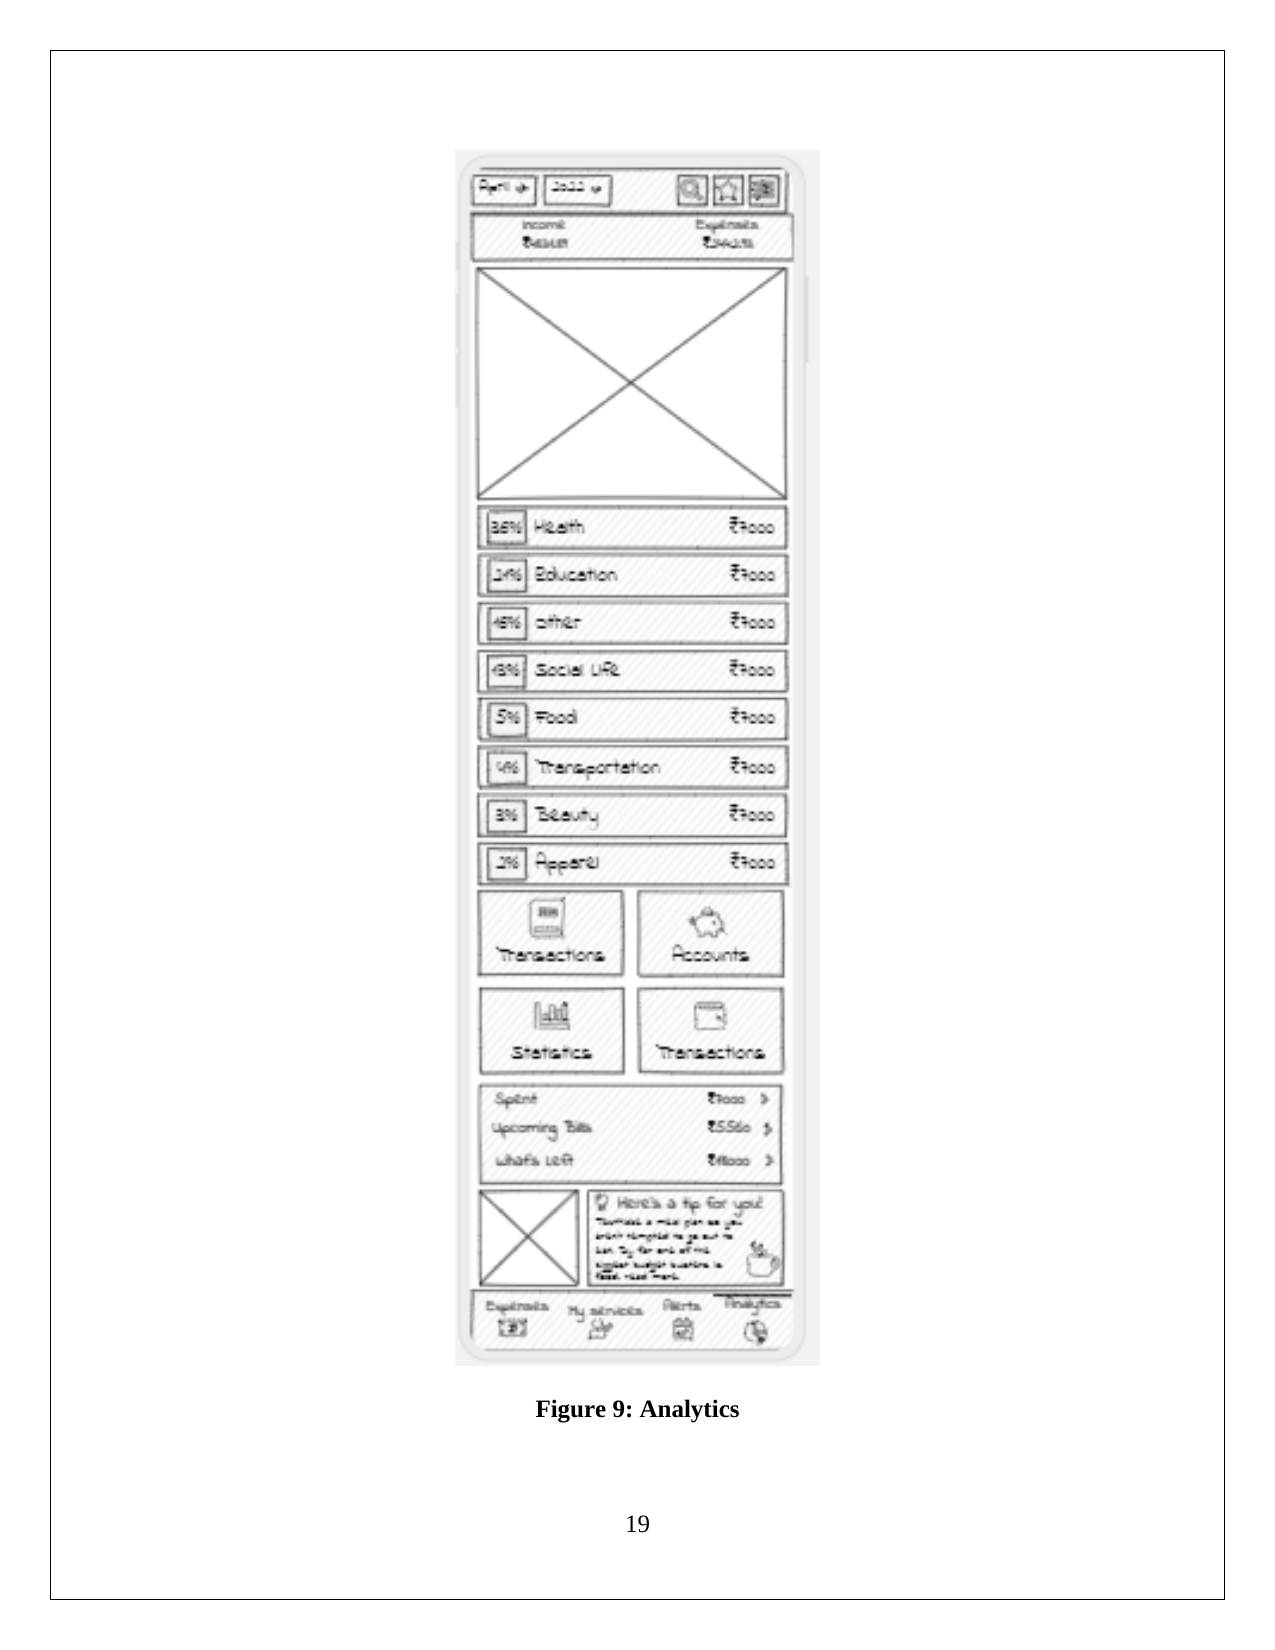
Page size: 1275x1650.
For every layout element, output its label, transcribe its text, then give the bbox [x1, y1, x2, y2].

text Figure 9: Analytics [150, 1394, 1125, 1423]
picture [454, 150, 821, 1366]
